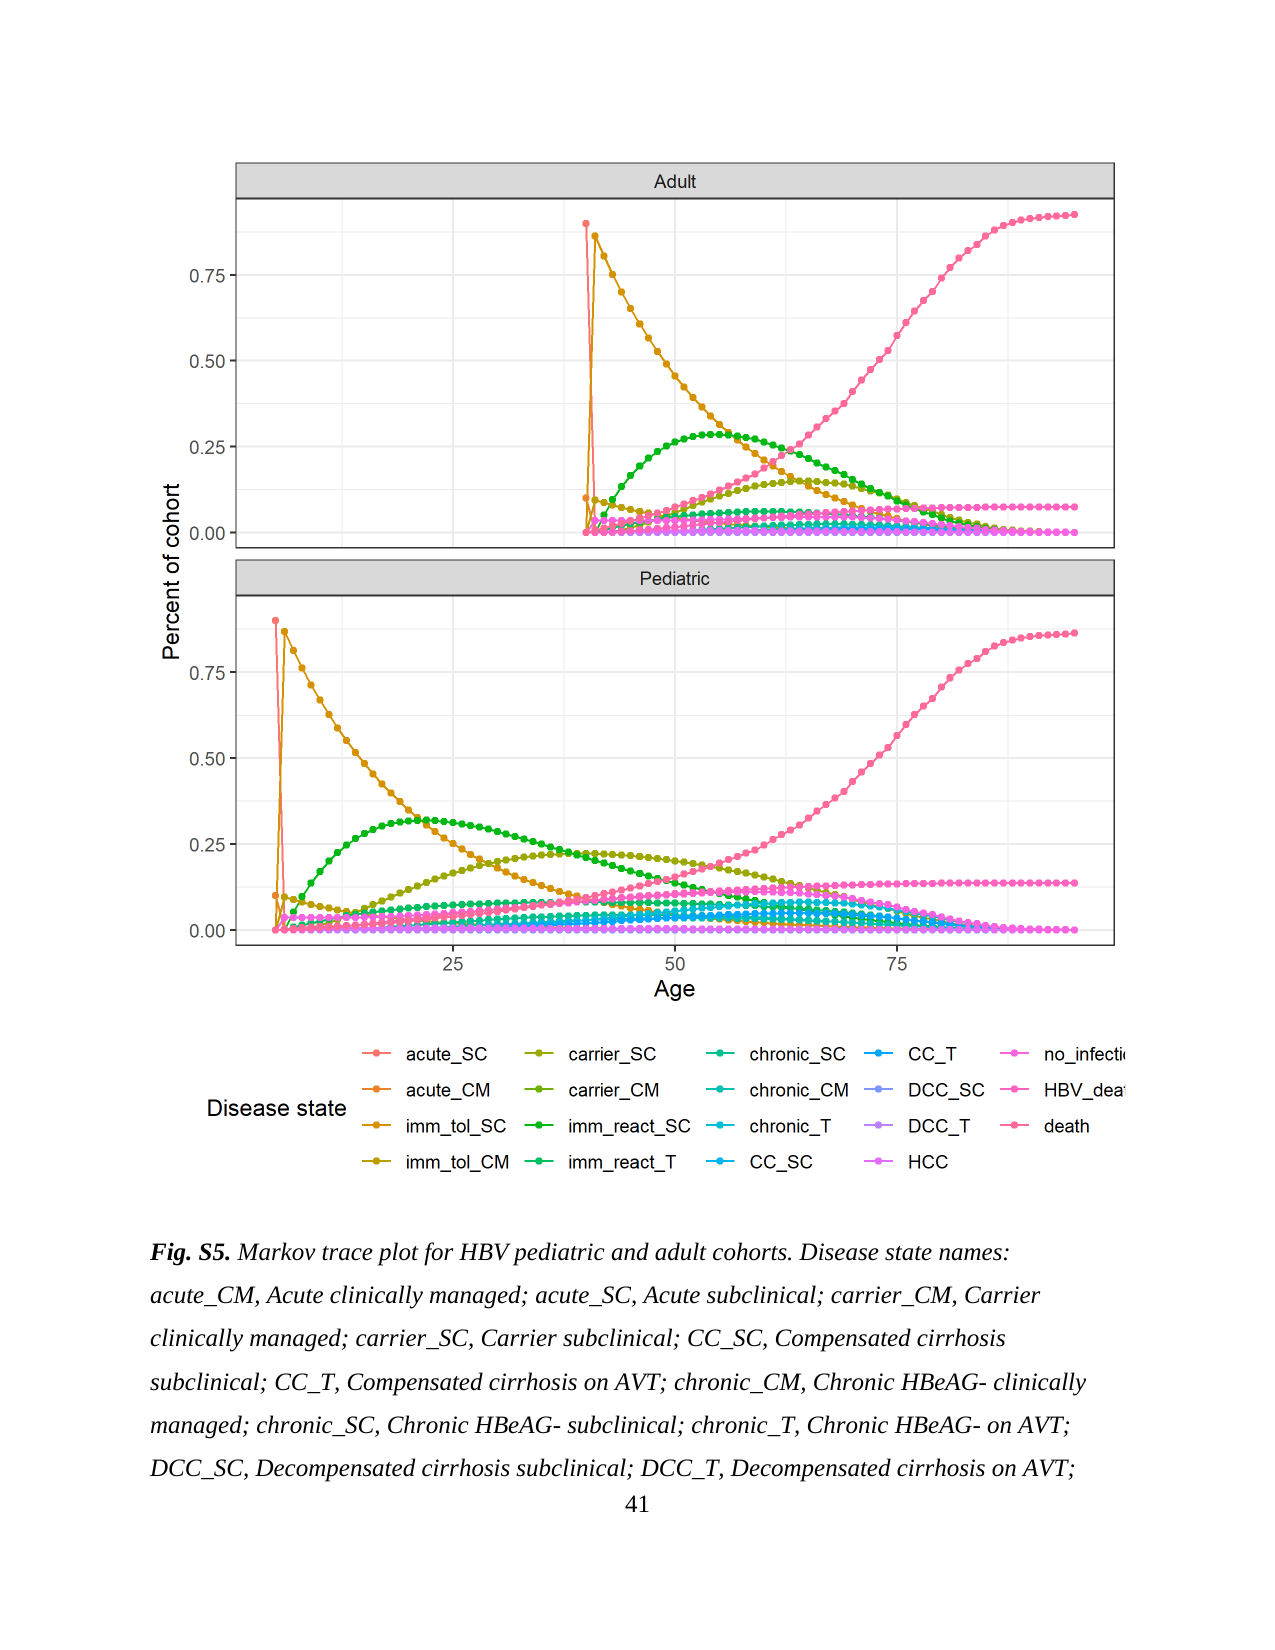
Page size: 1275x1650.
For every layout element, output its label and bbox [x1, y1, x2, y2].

text [150, 1237, 1125, 1482]
picture [150, 152, 1125, 1202]
